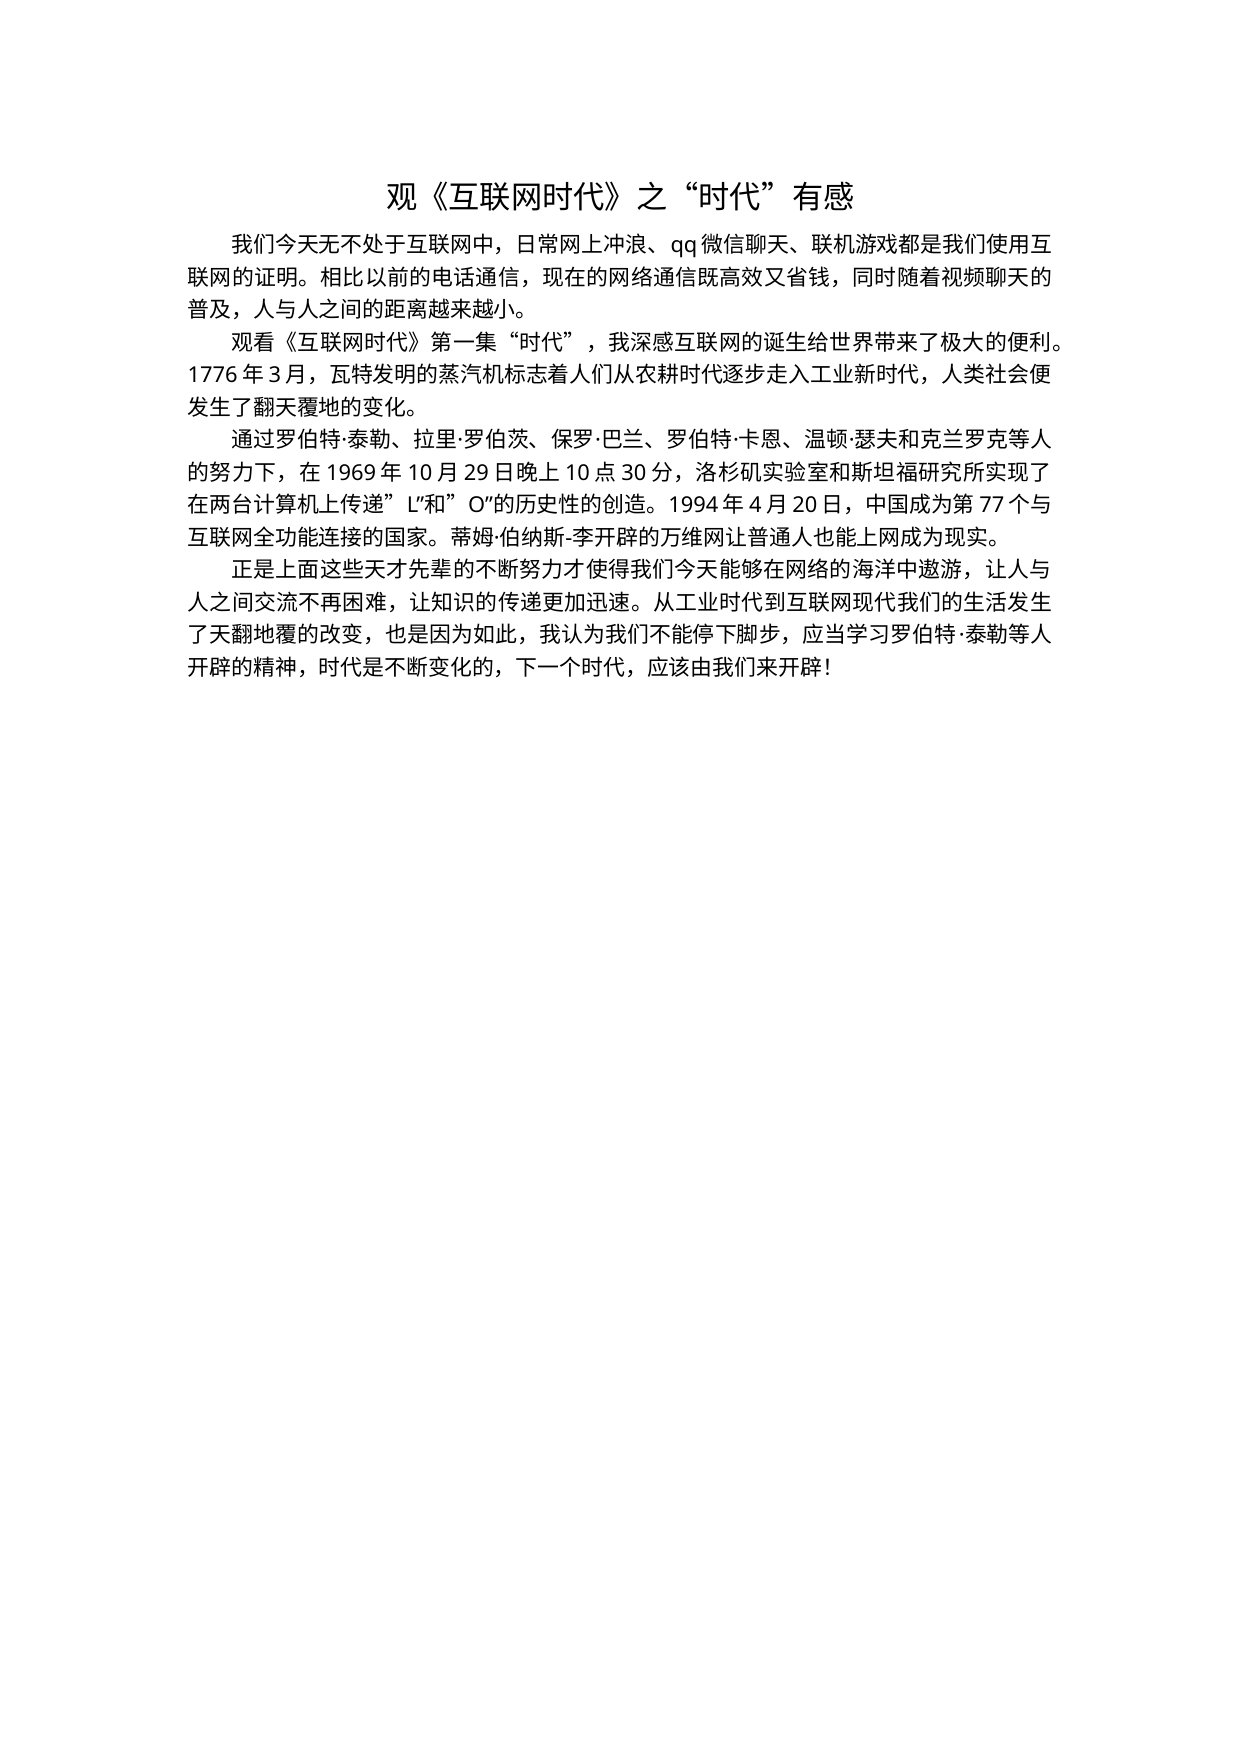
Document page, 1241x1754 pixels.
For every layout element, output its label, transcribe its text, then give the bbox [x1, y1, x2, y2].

text 我们今天无不处于互联网中，日常网上冲浪、qq微信聊天、联机游戏都是我们使用互联网的证明。相比以前的电话通信，现在的网络通信既高效又省钱，同时随着视频聊天的普及，人与人之间的距离越来越小。 [187, 227, 1053, 324]
text 正是上面这些天才先辈的不断努力才使得我们今天能够在网络的海洋中遨游，让人与人之间交流不再困难，让知识的传递更加迅速。从工业时代到互联网现代我们的生活发生了天翻地覆的改变，也是因为如此，我认为我们不能停下脚步，应当学习罗伯特·泰勒等人开辟的精神，时代是不断变化的，下一个时代，应该由我们来开辟！ [187, 552, 1053, 682]
text 通过罗伯特·泰勒、拉里·罗伯茨、保罗·巴兰、罗伯特·卡恩、温顿·瑟夫和克兰罗克等人的努力下，在1969年10月29日晚上10点30分，洛杉矶实验室和斯坦福研究所实现了在两台计算机上传递”L”和”O”的历史性的创造。1994年4月20日，中国成为第77个与互联网全功能连接的国家。蒂姆·伯纳斯-李开辟的万维网让普通人也能上网成为现实。 [187, 422, 1053, 552]
text 观《互联网时代》之“时代”有感 [187, 162, 1053, 227]
text 观看《互联网时代》第一集“时代”，我深感互联网的诞生给世界带来了极大的便利。1776年3月，瓦特发明的蒸汽机标志着人们从农耕时代逐步走入工业新时代，人类社会便发生了翻天覆地的变化。 [187, 324, 1053, 422]
